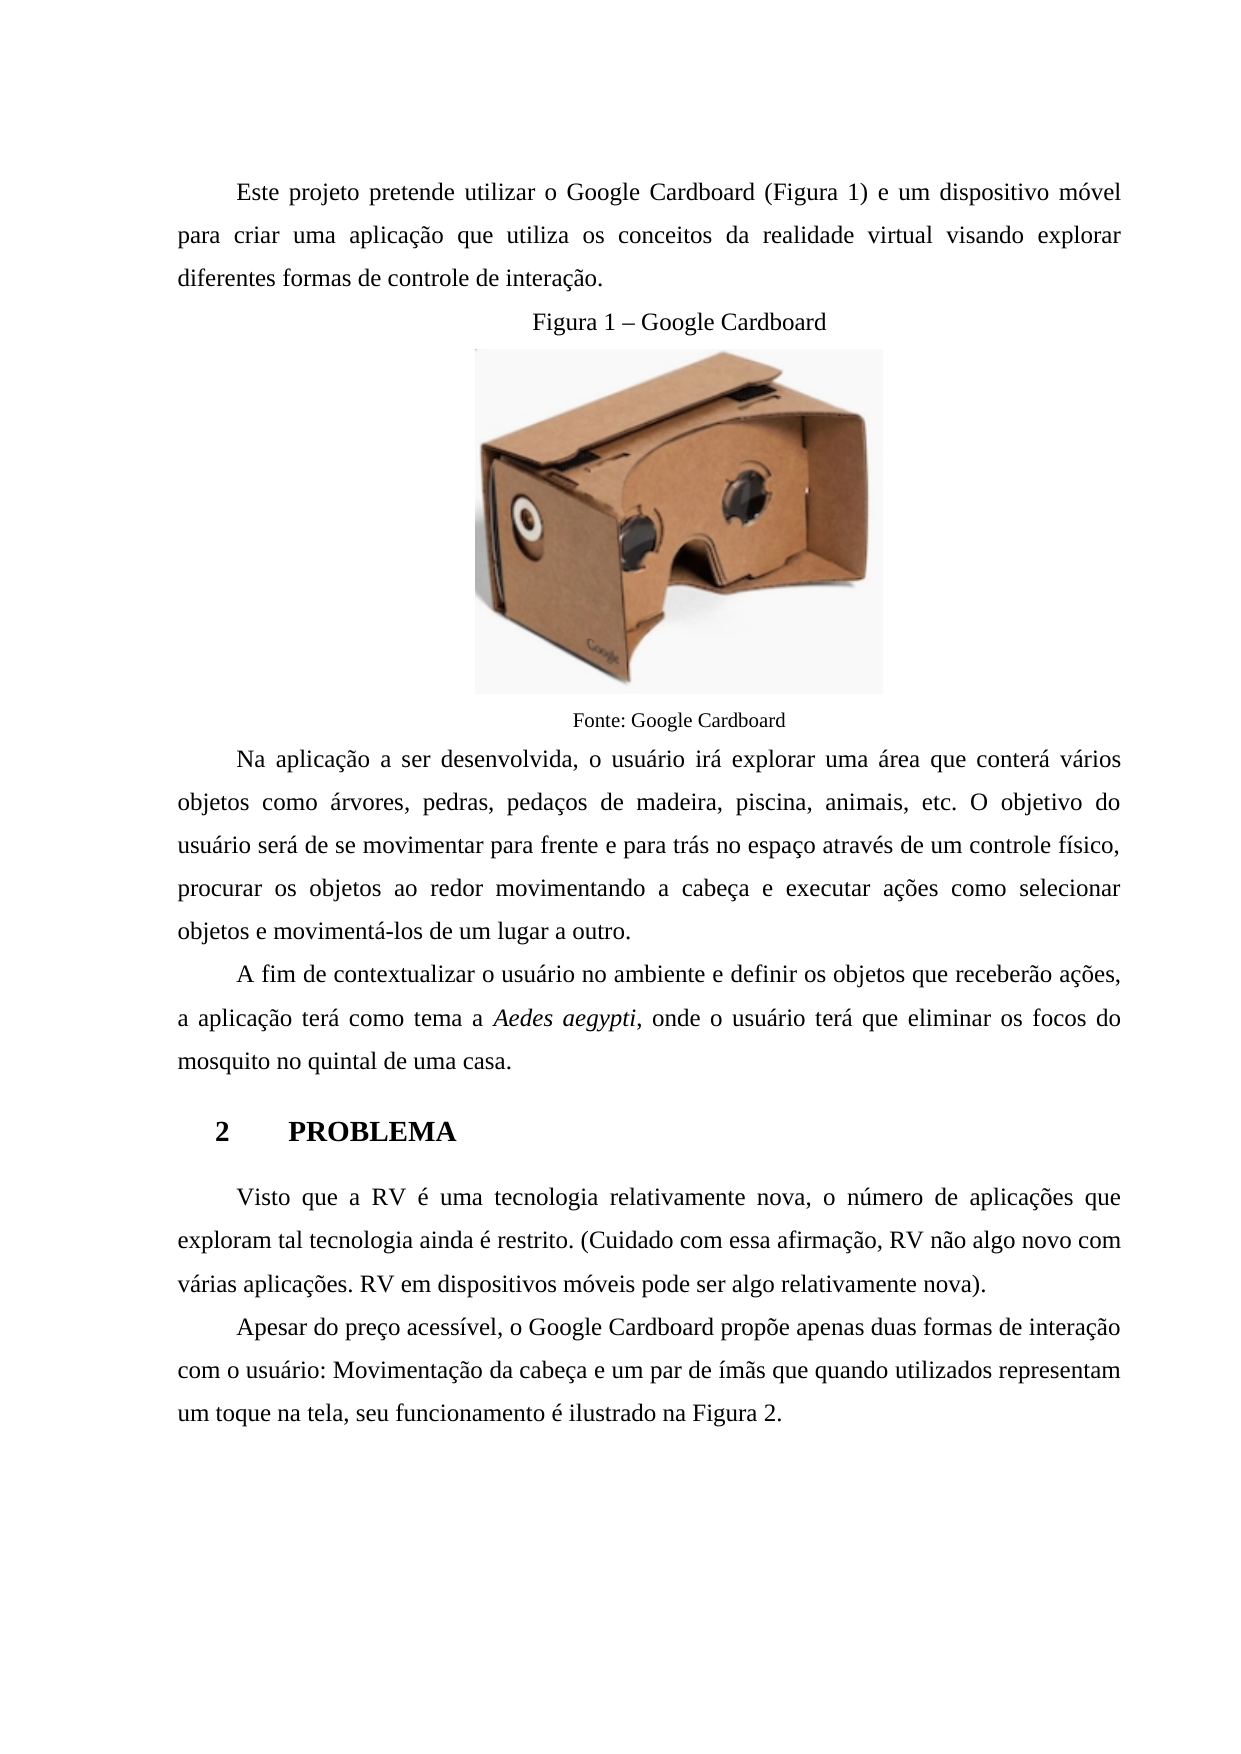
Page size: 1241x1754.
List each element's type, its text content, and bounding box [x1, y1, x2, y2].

text A fim de contextualizar o usuário no ambiente e definir os objetos que receberão ações, a aplicação terá como tema a Aedes aegypti, onde o usuário terá que eliminar os focos do mosquito no quintal de uma casa. [177, 959, 1122, 1074]
picture [475, 349, 884, 694]
text Fonte: Google Cardboard [177, 708, 1122, 732]
text Figura 1 – Google Cardboard [177, 307, 1122, 335]
subtitle PROBLEMA [215, 1114, 1122, 1147]
text Este projeto pretende utilizar o Google Cardboard (Figura 1) e um dispositivo móvel para criar uma aplicação que utiliza os conceitos da realidade virtual visando explorar diferentes formas de controle de interação. [177, 177, 1122, 292]
text Apesar do preço acessível, o Google Cardboard propõe apenas duas formas de interação com o usuário: Movimentação da cabeça e um par de ímãs que quando utilizados representam um toque na tela, seu funcionamento é ilustrado na Figura 2. [177, 1312, 1122, 1427]
text Visto que a RV é uma tecnologia relativamente nova, o número de aplicações que exploram tal tecnologia ainda é restrito. (Cuidado com essa afirmação, RV não algo novo com várias aplicações. RV em dispositivos móveis pode ser algo relativamente nova). [177, 1182, 1122, 1297]
text Na aplicação a ser desenvolvida, o usuário irá explorar uma área que conterá vários objetos como árvores, pedras, pedaços de madeira, piscina, animais, etc. O objetivo do usuário será de se movimentar para frente e para trás no espaço através de um controle físico, procurar os objetos ao redor movimentando a cabeça e executar ações como selecionar objetos e movimentá-los de um lugar a outro. [177, 744, 1122, 945]
